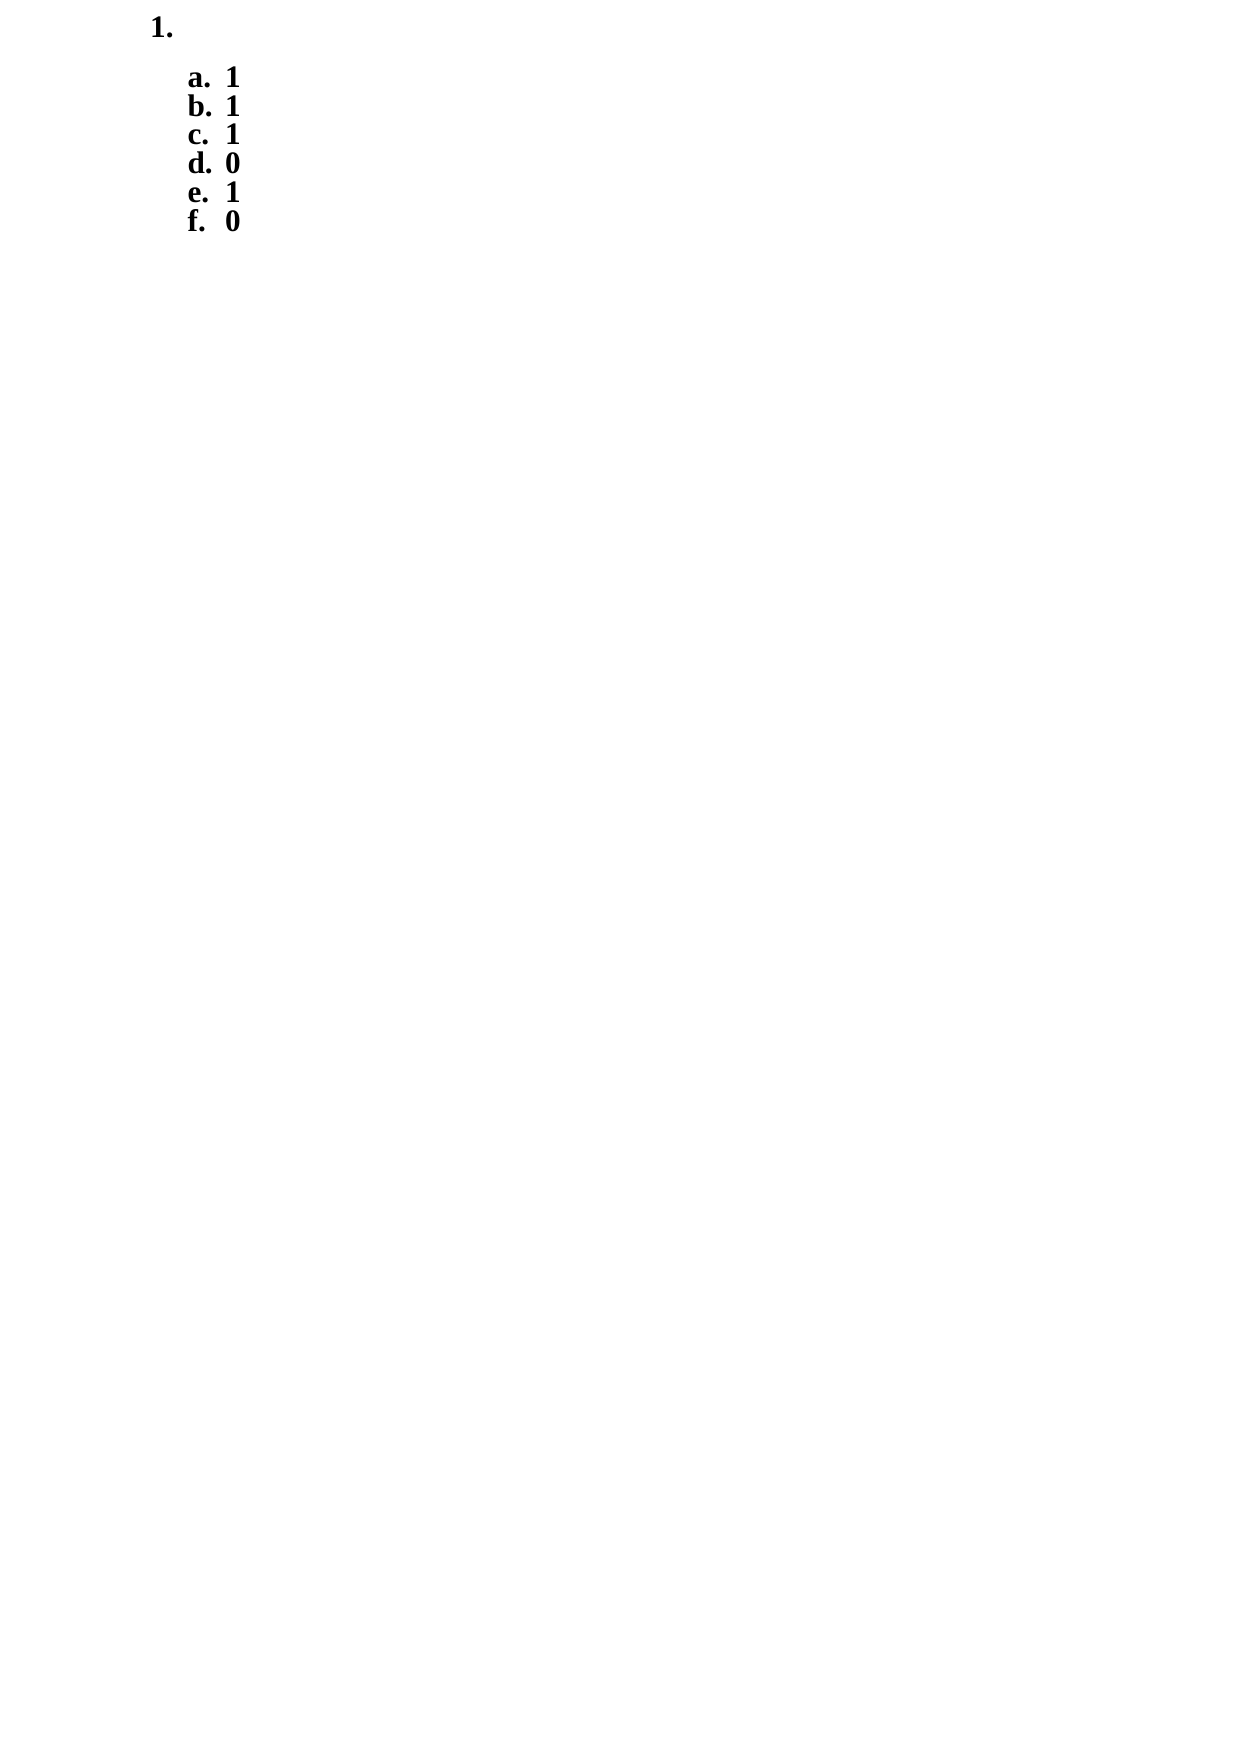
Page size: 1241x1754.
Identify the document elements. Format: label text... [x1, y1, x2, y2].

list 1 [187, 93, 1090, 122]
list 1 [187, 122, 1090, 151]
list 0 [187, 208, 1090, 237]
list 1 [187, 64, 1090, 93]
list 1 [187, 179, 1090, 208]
list 0 [187, 151, 1090, 179]
text 1. [150, 15, 1090, 43]
